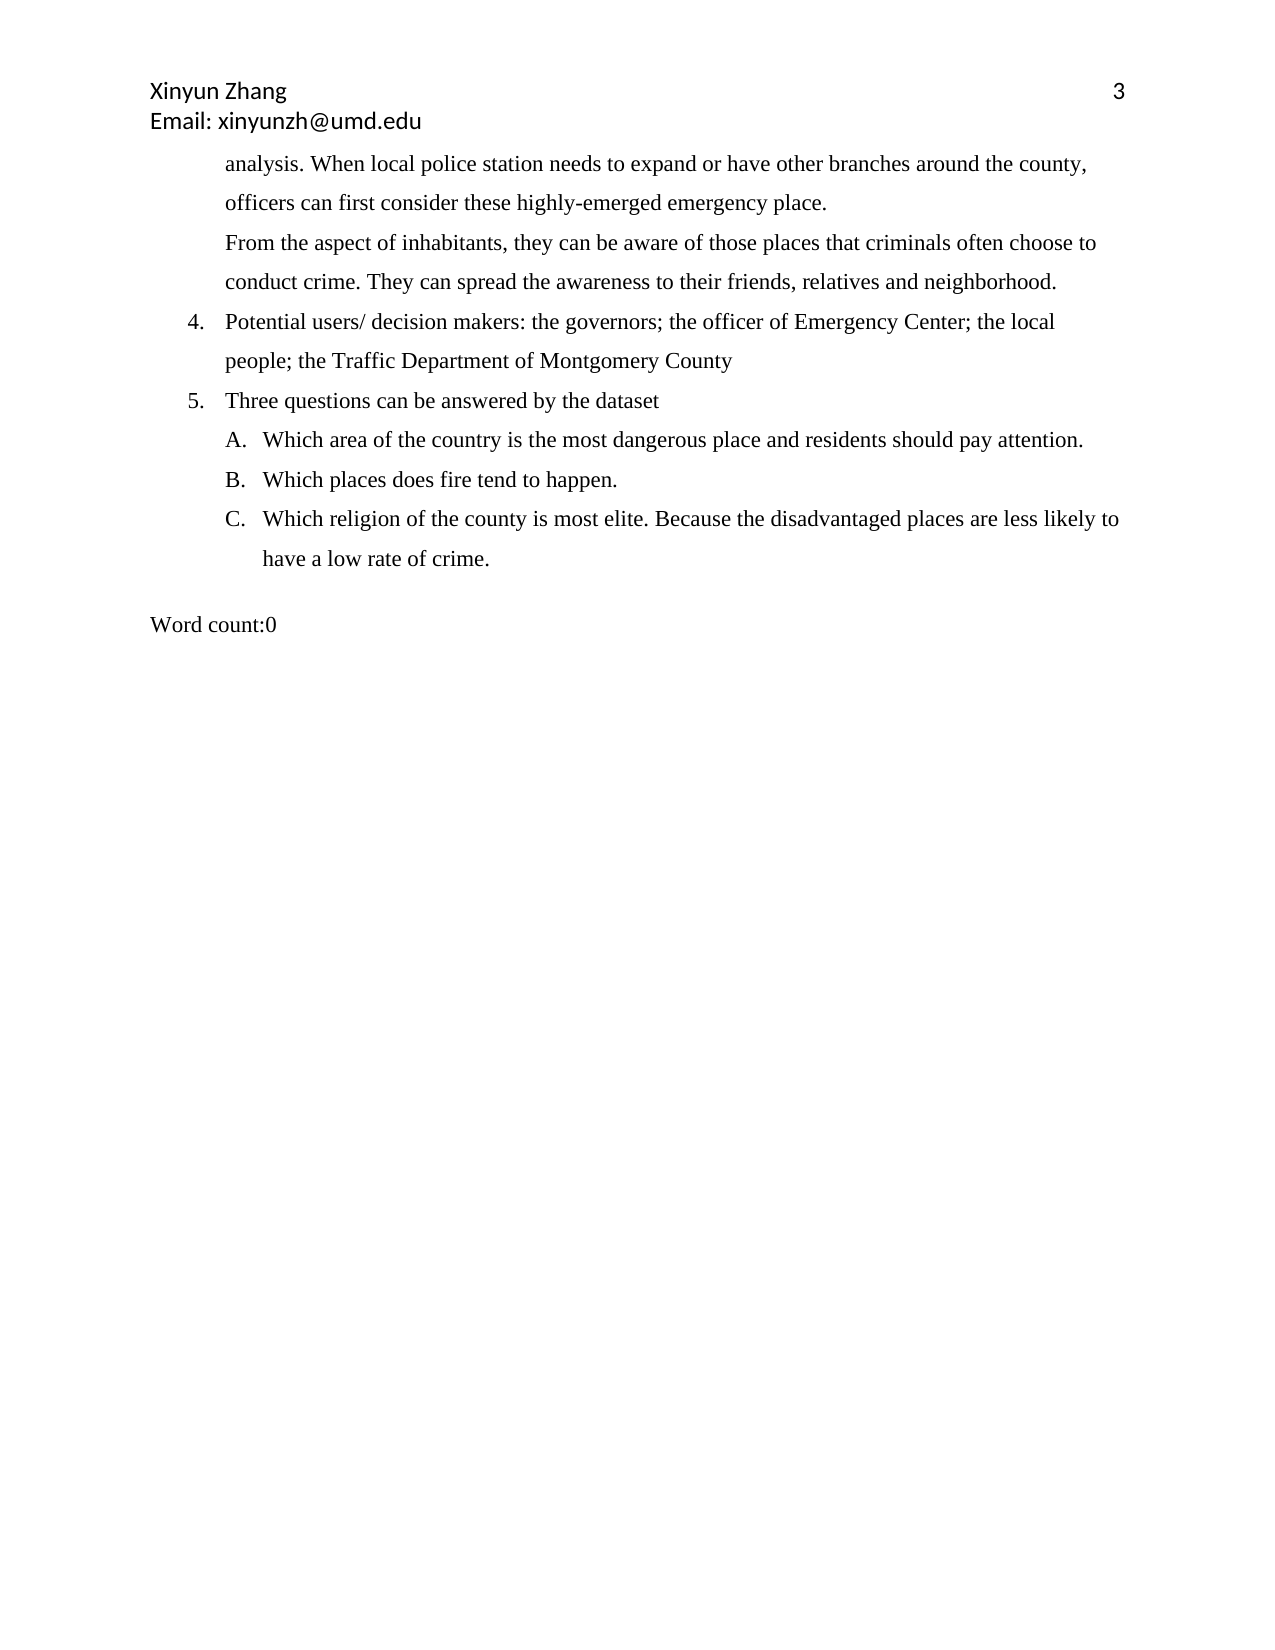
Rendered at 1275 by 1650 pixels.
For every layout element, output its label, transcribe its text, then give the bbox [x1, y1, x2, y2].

text Word count:899 [150, 611, 1125, 637]
list Three questions can be answered by the dataset [187, 387, 1125, 413]
list From the aspect of inhabitants, they can be aware of those places that criminals often choose to conduct crime. They can spread the awareness to their friends, relatives and neighborhood. [225, 229, 1125, 295]
list Which places does fire tend to happen. [225, 466, 1125, 492]
list Which religion of the county is most elite. Because the disadvantaged places are less likely to have a low rate of crime. [225, 505, 1125, 571]
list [225, 150, 1125, 216]
list Potential users/ decision makers: the governors; the officer of Emergency Center; the local people; the Traffic Department of Montgomery County [187, 308, 1125, 374]
list Which area of the country is the most dangerous place and residents should pay attention. [225, 426, 1125, 453]
